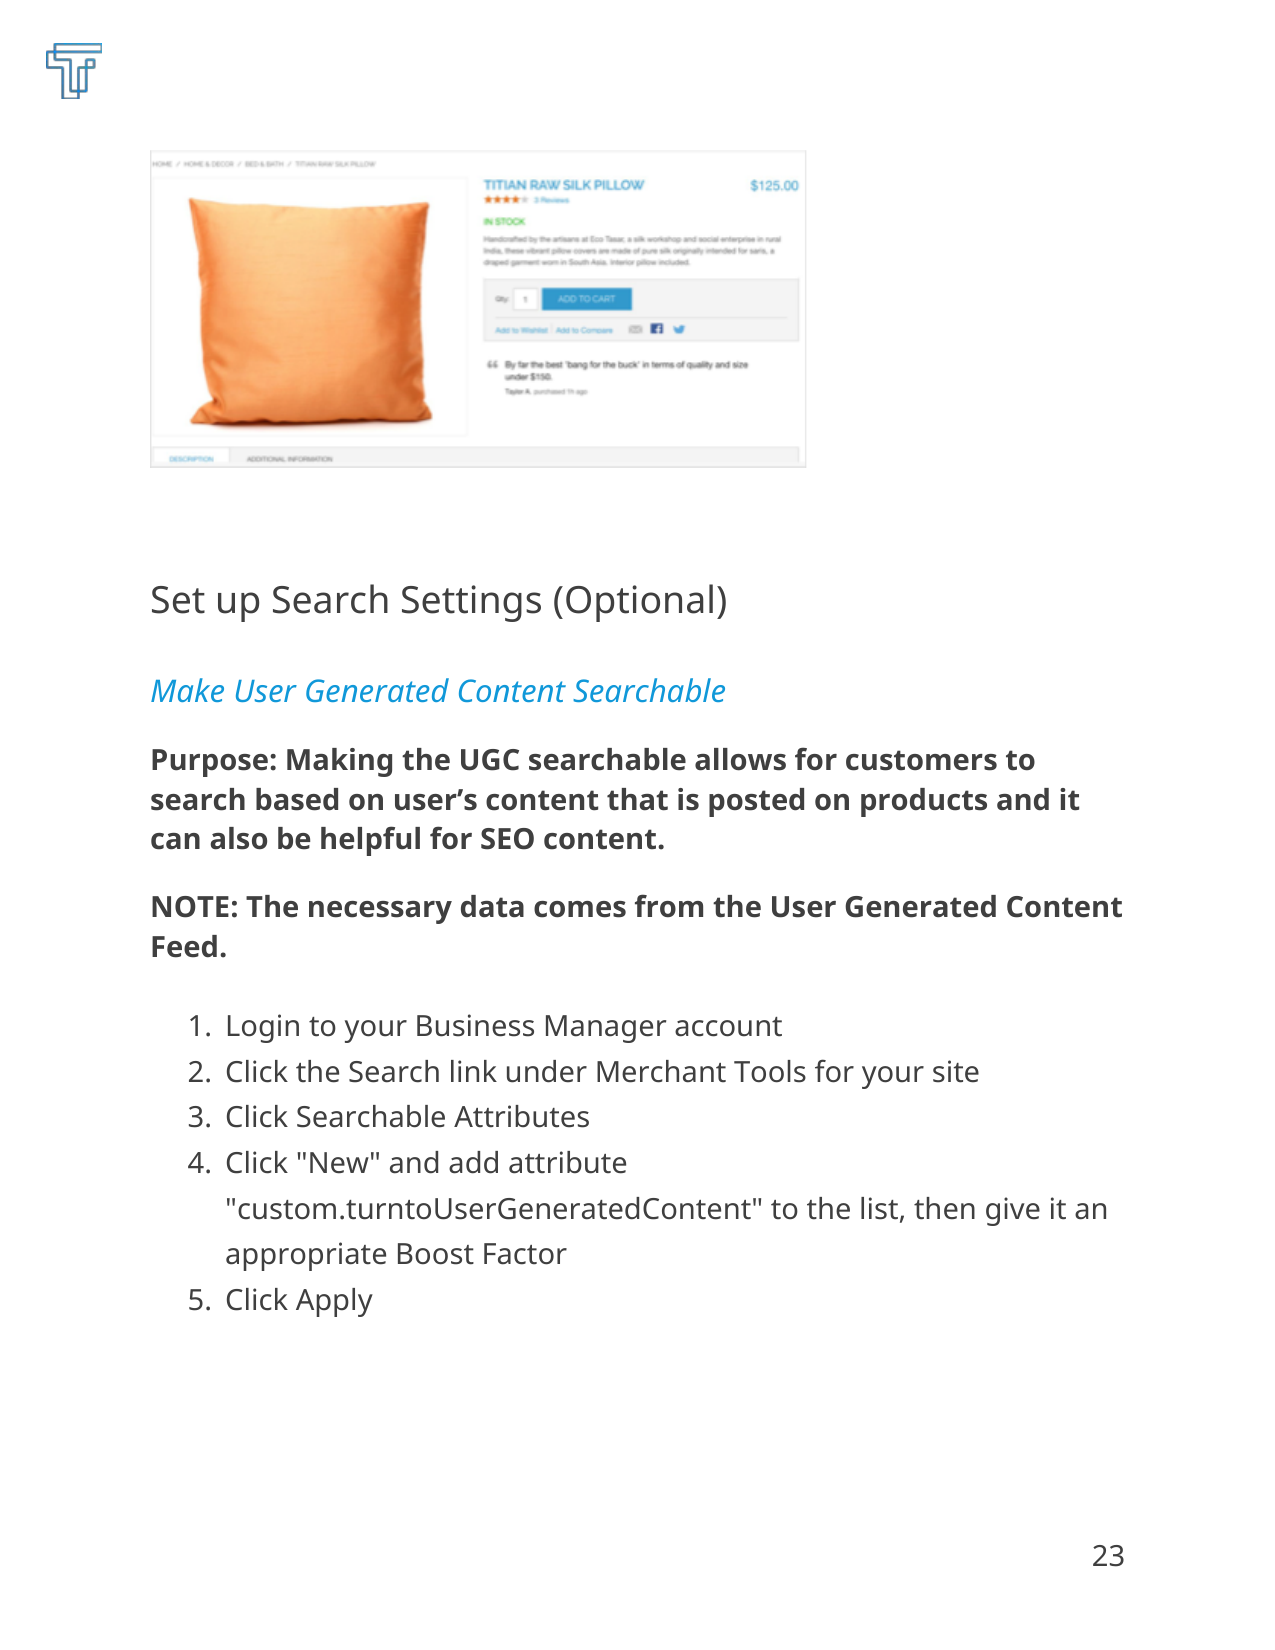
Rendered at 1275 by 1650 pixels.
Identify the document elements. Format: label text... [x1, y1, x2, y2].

subtitle Make User Generated Content Searchable [150, 669, 1125, 711]
list Click "New" and add attribute "custom.turntoUserGeneratedContent" to the list, then give it an appropriate Boost Factor [187, 1142, 1125, 1273]
list Login to your Business Manager account [187, 1005, 1125, 1045]
text NOTE: The necessary data comes from the User Generated Content Feed. [150, 886, 1125, 966]
list Click Apply [187, 1279, 1125, 1319]
list Click Searchable Attributes [187, 1097, 1125, 1136]
picture [46, 43, 102, 99]
subtitle Set up Search Settings (Optional) [150, 574, 1125, 625]
picture [150, 150, 807, 468]
list Click the Search link under Merchant Tools for your site [187, 1051, 1125, 1091]
text Purpose: Making the UGC searchable allows for customers to search based on user’s content that is posted on products and it can also be helpful for SEO content. [150, 739, 1125, 858]
